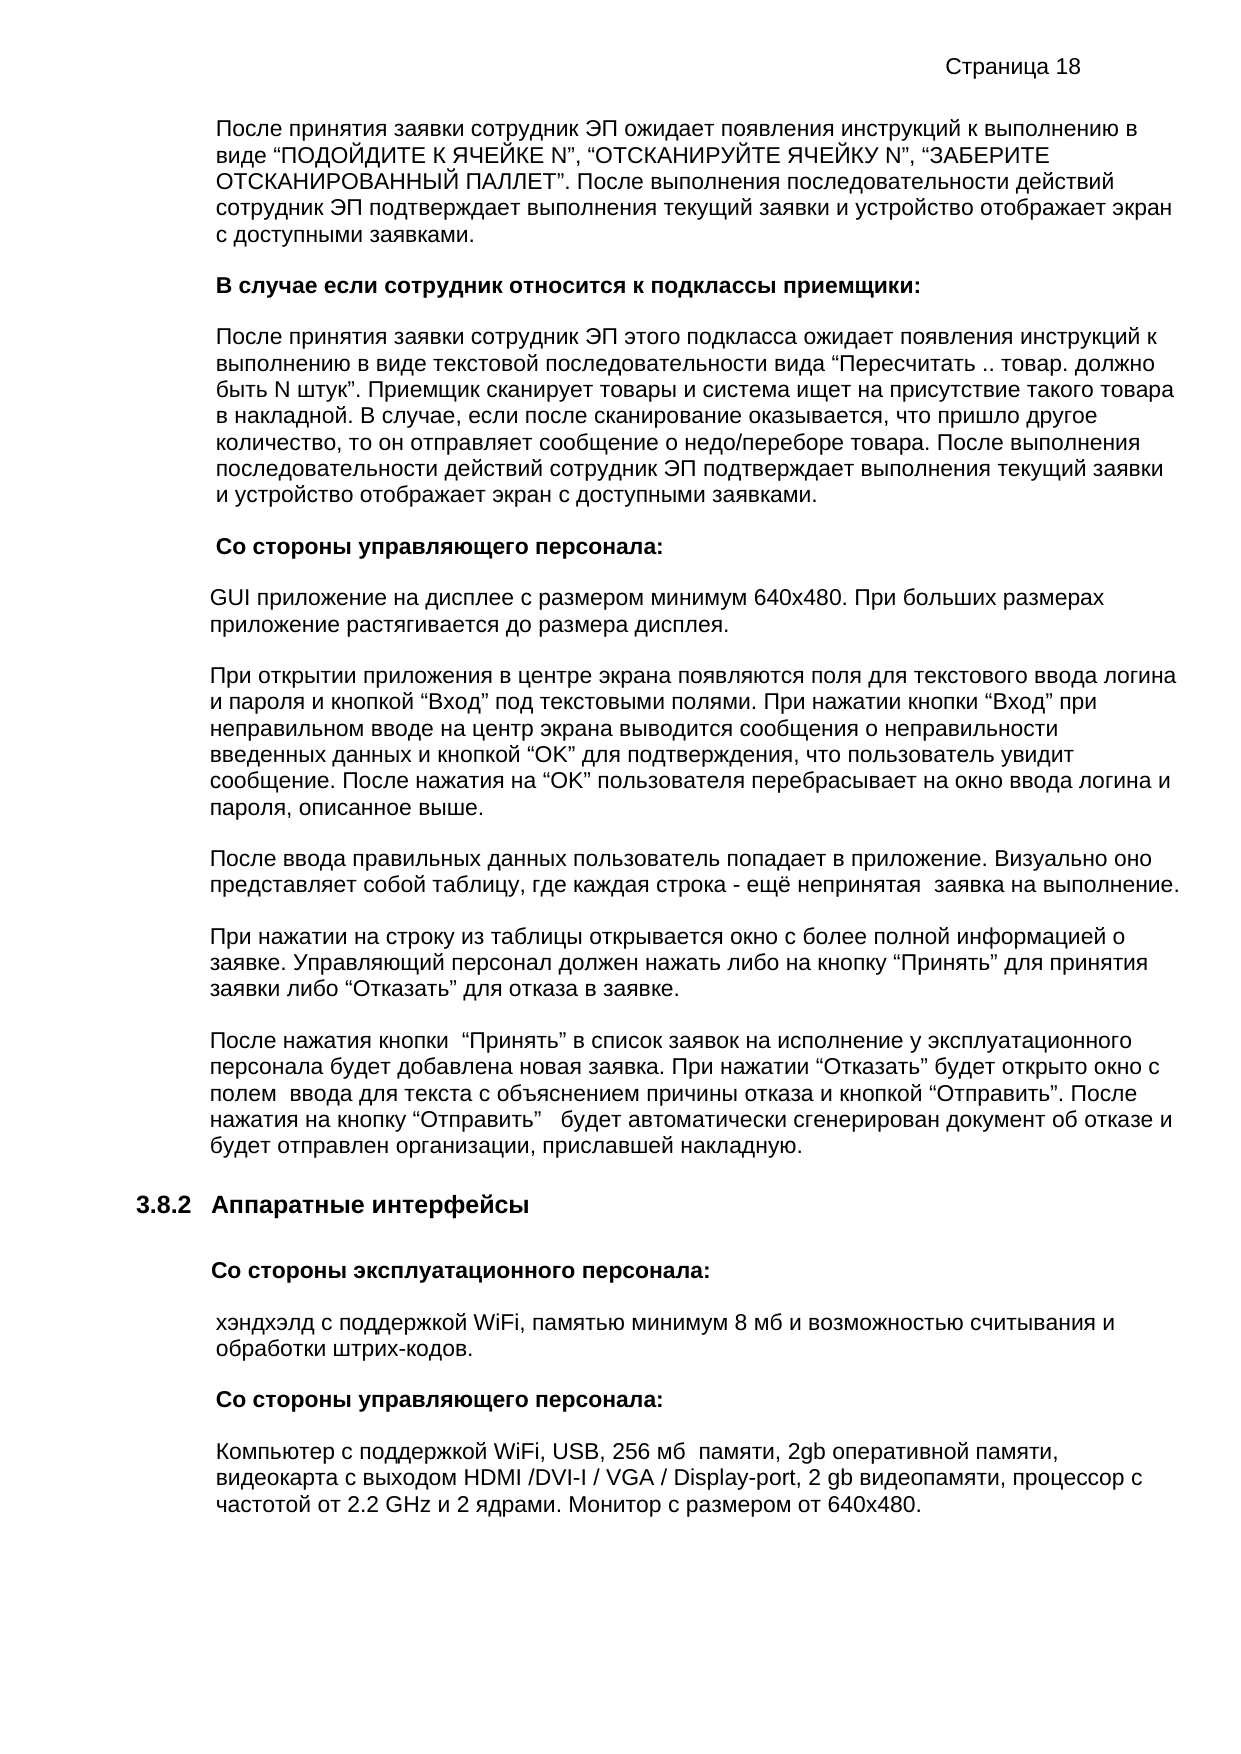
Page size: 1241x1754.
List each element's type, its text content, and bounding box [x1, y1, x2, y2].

text Со стороны управляющего персонала: [216, 1386, 1181, 1413]
text После принятия заявки сотрудник ЭП этого подкласса ожидает появления инструкций к выполнению в виде текстовой последовательности вида “Пересчитать .. товар. должно быть N штук”. Приемщик сканирует товары и система ищет на присутствие такого товара в накладной. В случае, если после сканирование оказывается, что пришло другое количество, то он отправляет сообщение о недо/переборе товара. После выполнения последовательности действий сотрудник ЭП подтверждает выполнения текущий заявки и устройство отображает экран с доступными заявками. [216, 323, 1181, 508]
text хэндхэлд с поддержкой WiFi, памятью минимум 8 мб и возможностью считывания и обработки штрих-кодов. [216, 1309, 1181, 1361]
text В случае если сотрудник относится к подклассы приемщики: [216, 272, 1181, 298]
text Компьютер с поддержкой WiFi, USB, 256 мб памяти, 2gb оперативной памяти, видеокарта с выходом HDMI /DVI-I / VGA / Display-port, 2 gb видеопамяти, процессор с частотой от 2.2 GHz и 2 ядрами. Монитор с размером от 640x480. [216, 1438, 1181, 1517]
text Со стороны управляющего персонала: [216, 533, 1181, 559]
text При нажатии на строку из таблицы открывается окно с более полной информацией о заявке. Управляющий персонал должен нажать либо на кнопку “Принять” для принятия заявки либо “Отказать” для отказа в заявке. [209, 923, 1181, 1002]
text После нажатия кнопки “Принять” в список заявок на исполнение у эксплуатационного персонала будет добавлена новая заявка. При нажатии “Отказать” будет открыто окно с полем ввода для текста с объяснением причины отказа и кнопкой “Отправить”. После нажатия на кнопку “Отправить” будет автоматически сгенерирован документ об отказе и будет отправлен организации, приславшей накладную. [209, 1027, 1181, 1158]
text GUI приложение на дисплее с размером минимум 640х480. При больших размерах приложение растягивается до размера дисплея. [209, 584, 1181, 637]
text После принятия заявки сотрудник ЭП ожидает появления инструкций к выполнению в виде “ПОДОЙДИТЕ К ЯЧЕЙКЕ N”, “ОТСКАНИРУЙТЕ ЯЧЕЙКУ N”, “ЗАБЕРИТЕ ОТСКАНИРОВАННЫЙ ПАЛЛЕТ”. После выполнения последовательности действий сотрудник ЭП подтверждает выполнения текущий заявки и устройство отображает экран с доступными заявками. [216, 115, 1181, 247]
text Со стороны эксплуатационного персонала: [136, 1257, 1181, 1284]
text После ввода правильных данных пользователь попадает в приложение. Визуально оно представляет собой таблицу, где каждая строка - ещё непринятая заявка на выполнение. [209, 845, 1181, 898]
subtitle Аппаратные интерфейсы [136, 1190, 1181, 1218]
text При открытии приложения в центре экрана появляются поля для текстового ввода логина и пароля и кнопкой “Вход” под текстовыми полями. При нажатии кнопки “Вход” при неправильном вводе на центр экрана выводится сообщения о неправильности введенных данных и кнопкой “OK” для подтверждения, что пользователь увидит сообщение. После нажатия на “OK” пользователя перебрасывает на окно ввода логина и пароля, описанное выше. [209, 662, 1181, 820]
